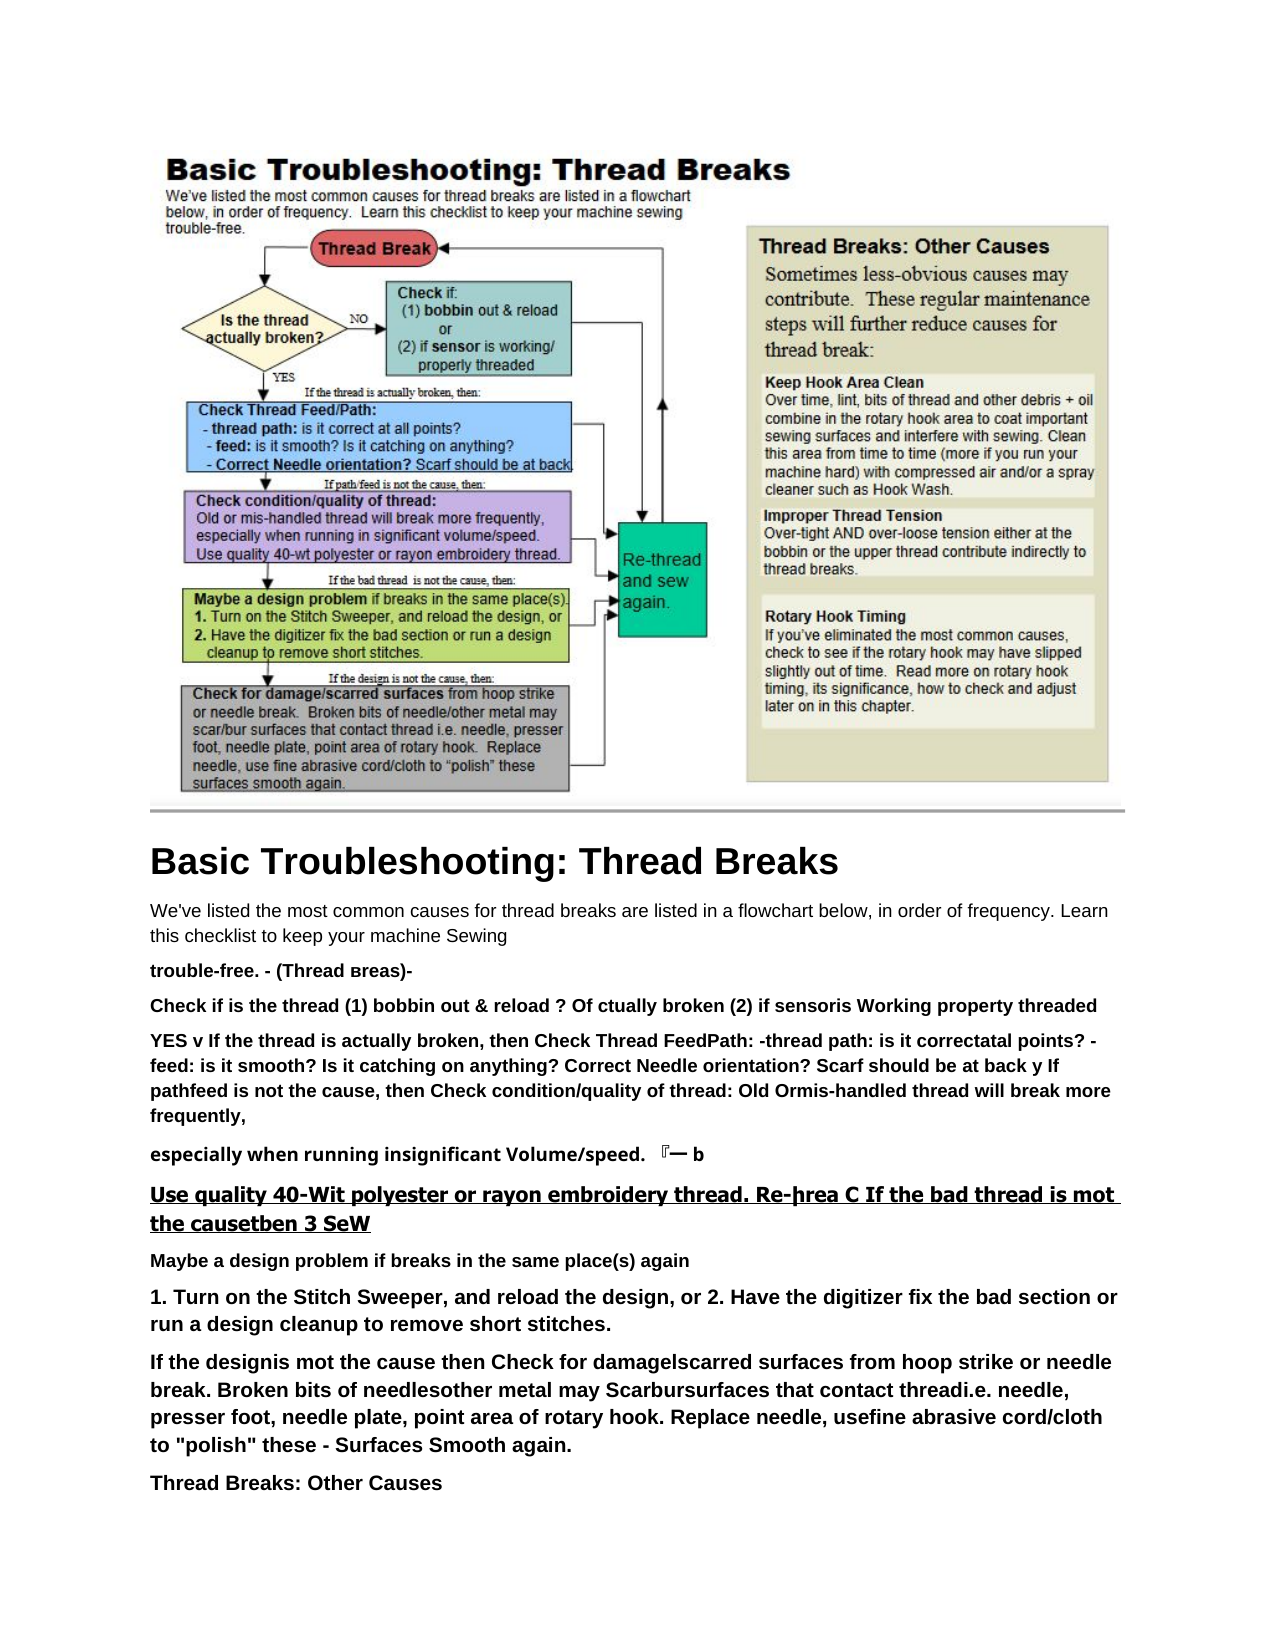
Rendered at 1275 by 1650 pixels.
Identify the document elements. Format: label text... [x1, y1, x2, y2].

text Use quality 40-Wit polyester or rayon embroidery thread. Re-իrea C If the bad thread is mot the causetben 3 SeW [150, 1181, 1125, 1235]
picture [150, 150, 1121, 806]
text Thread Breaks: Other Causes [150, 1471, 1125, 1494]
text trouble-free. - (Thread вreas)- [150, 959, 1125, 981]
text Basic Troubleshooting: Thread Breaks [150, 839, 1125, 883]
text YES v If the thread is actually broken, then Check Thread FeedPath: -thread path: is it correctatal points? - feed: is it smooth? Is it catching on anything? Correct Needle orientation? Scarf should be at back y If pathfeed is not the cause, then Check condition/quality of thread: Old Ormis-handled thread will break more frequently, [150, 1030, 1125, 1126]
text If the designis mot the cause then Check for damagelscarred surfaces from hoop strike or needle break. Broken bits of needlesother metal may Scarbursurfaces that contact threadi.e. needle, presser foot, needle plate, point area of rotary hook. Replace needle, usefine abrasive cord/cloth to "polish" these - Surfaces Smooth again. [150, 1350, 1125, 1457]
text Check if is the thread (1) bobbin out & reload ? Of ctually broken (2) if sensoris Working property threaded [150, 995, 1125, 1016]
text We've listed the most common causes for thread breaks are listed in a flowchart below, in order of frequency. Learn this checklist to keep your machine Sewing [150, 899, 1125, 946]
text 1. Turn on the Stitch Sweeper, and reload the design, or 2. Have the digitizer fix the bad section or run a design cleanup to remove short stitches. [150, 1285, 1125, 1336]
text especially when running insignificant Volume/speed. 『一 b [150, 1139, 1125, 1167]
text Maybe a design problem if breaks in the same place(s) again [150, 1249, 1125, 1271]
